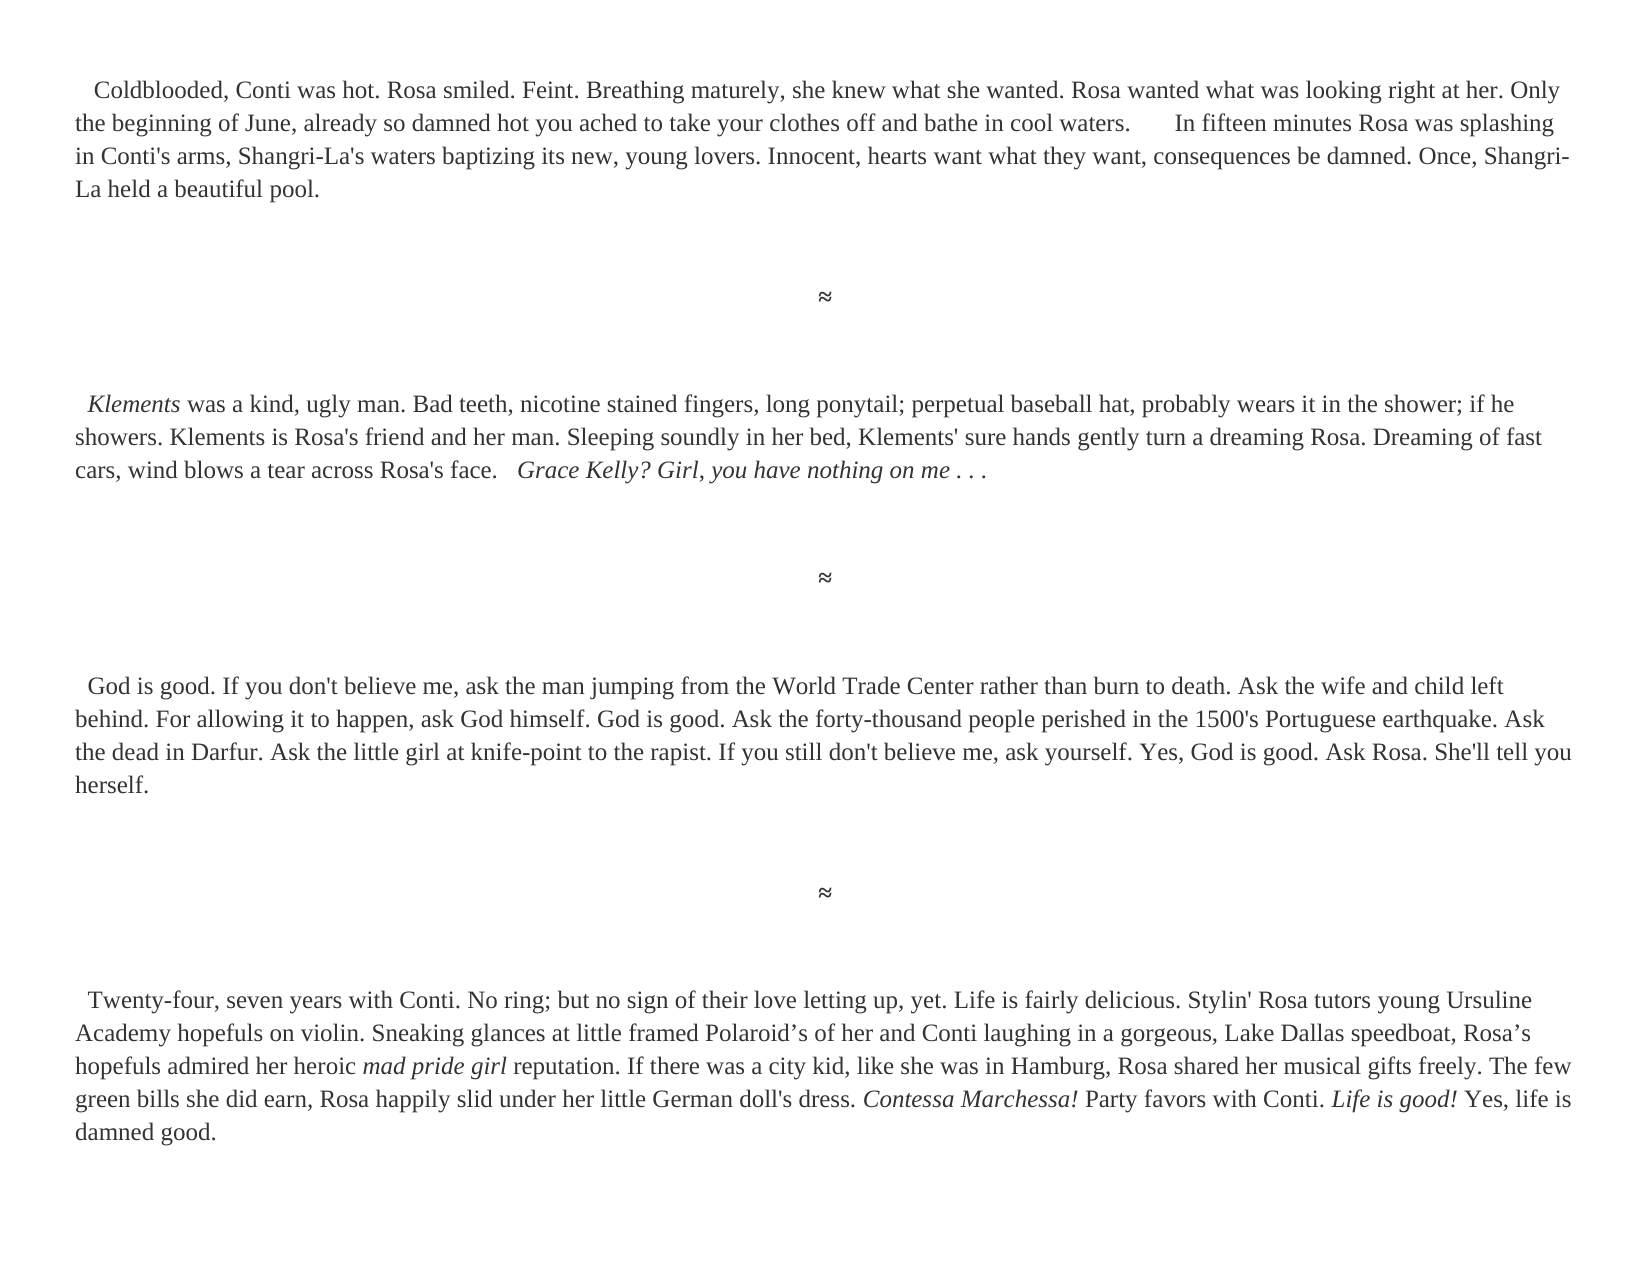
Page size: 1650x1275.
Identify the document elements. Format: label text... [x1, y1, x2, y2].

text Twenty-four, seven years with Conti. No ring; but no sign of their love letting up, yet. Life is fairly delicious. Stylin' Rosa tutors young Ursuline Academy hopefuls on violin. Sneaking glances at little framed Polaroid’s of her and Conti laughing in a gorgeous, Lake Dallas speedboat, Rosa’s hopefuls admired her heroic mad pride girl reputation. If there was a city kid, like she was in Hamburg, Rosa shared her musical gifts freely. The few green bills she did earn, Rosa happily slid under her little German doll's dress. Contessa Marchessa! Party favors with Conti. Life is good! Yes, life is damned good. [75, 985, 1575, 1146]
text ≈ [75, 878, 1575, 906]
text God is good. If you don't believe me, ask the man jumping from the World Trade Center rather than burn to death. Ask the wife and child left behind. For allowing it to happen, ask God himself. God is good. Ask the forty-thousand people perished in the 1500's Portuguese earthquake. Ask the dead in Darfur. Ask the little girl at knife-point to the rapist. If you still don't believe me, ask yourself. Yes, God is good. Ask Rosa. She'll tell you herself. [75, 671, 1575, 799]
text ≈ [75, 563, 1575, 592]
text Klements was a kind, ugly man. Bad teeth, nicotine stained fingers, long ponytail; perpetual baseball hat, probably wears it in the shower; if he showers. Klements is Rosa's friend and her man. Sleeping soundly in her bed, Klements' sure hands gently turn a dreaming Rosa. Dreaming of fast cars, wind blows a tear across Rosa's face. Grace Kelly? Girl, you have nothing on me . . . [75, 389, 1575, 484]
text Coldblooded, Conti was hot. Rosa smiled. Feint. Breathing maturely, she knew what she wanted. Rosa wanted what was looking right at her. Only the beginning of June, already so damned hot you ached to take your clothes off and bathe in cool waters. In fifteen minutes Rosa was splashing in Conti's arms, Shangri-La's waters baptizing its new, young lovers. Innocent, hearts want what they want, consequences be damned. Once, Shangri-La held a beautiful pool. [75, 75, 1575, 203]
text ≈ [75, 282, 1575, 311]
